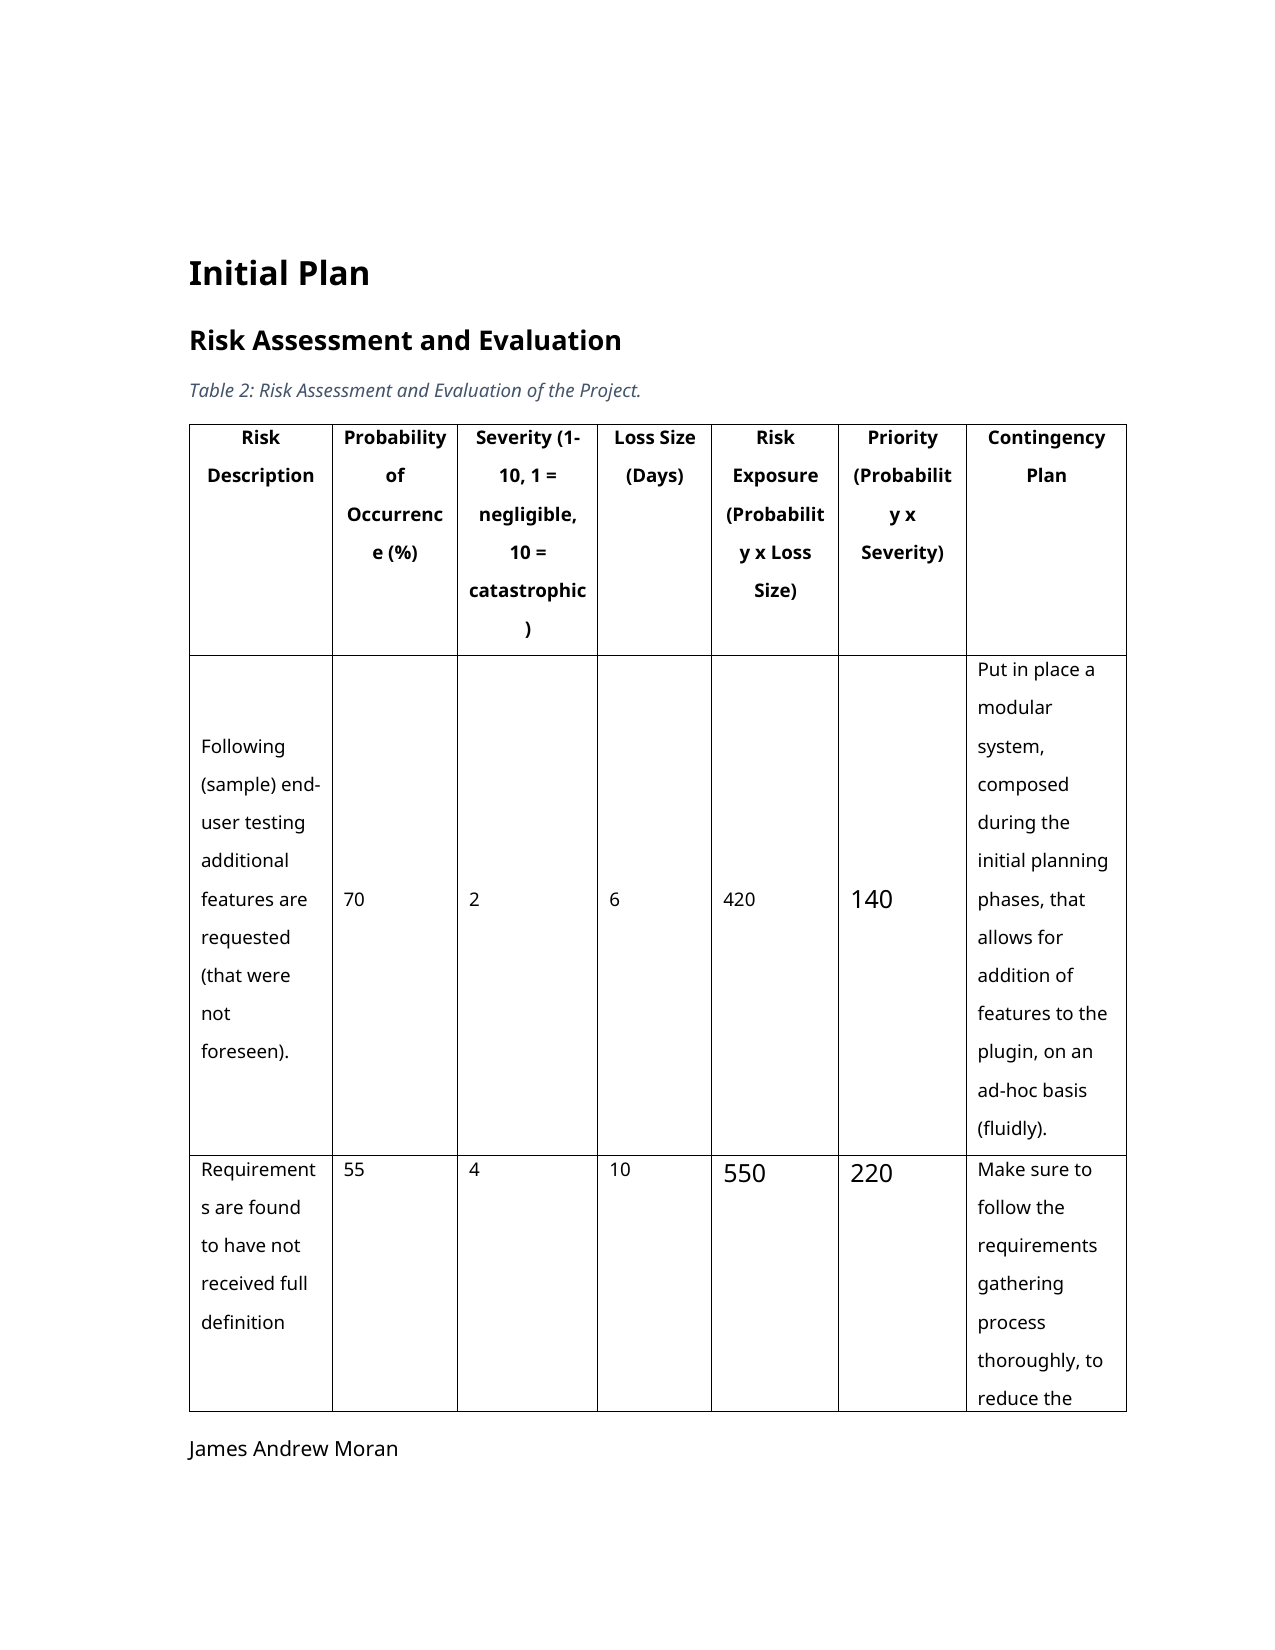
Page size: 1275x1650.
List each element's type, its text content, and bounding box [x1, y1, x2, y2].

table_cell 55 [333, 1156, 457, 1411]
table_cell 70 [333, 656, 457, 1155]
table_cell 2 [458, 656, 597, 1155]
table_header Contingency Plan [967, 425, 1126, 655]
table_cell 1.4 [839, 656, 966, 1155]
table_header Severity (1-10, 1 = negligible, 10 = catastrophic) [458, 425, 597, 655]
table_header Priority (Probability x Severity) [839, 425, 966, 655]
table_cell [190, 1156, 332, 1411]
table_cell 2.2 [839, 1156, 966, 1411]
table_cell Following (sample) end-user testing additional features are requested (that were not foreseen). [190, 656, 332, 1155]
table_cell 5.5 [712, 1156, 838, 1411]
subtitle Risk Assessment and Evaluation [189, 322, 1127, 359]
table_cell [967, 1156, 1126, 1411]
table_cell 4.2 [712, 656, 838, 1155]
table_cell 6 [598, 656, 711, 1155]
table_header Probability of Occurrence (%) [333, 425, 457, 655]
table_cell 4 [458, 1156, 597, 1411]
table_cell 10 [598, 1156, 711, 1411]
table_header Risk Description [190, 425, 332, 655]
table_header Risk Exposure (Probability x Loss Size) [712, 425, 838, 655]
table_header Loss Size (Days) [598, 425, 711, 655]
subtitle Initial Plan [189, 249, 1127, 295]
text Table 2: Risk Assessment and Evaluation of the Project. [189, 377, 1127, 403]
table_cell Put in place a modular system, composed during the initial planning phases, that allows for addition of features to the plugin, on an ad-hoc basis (fluidly). [967, 656, 1126, 1155]
